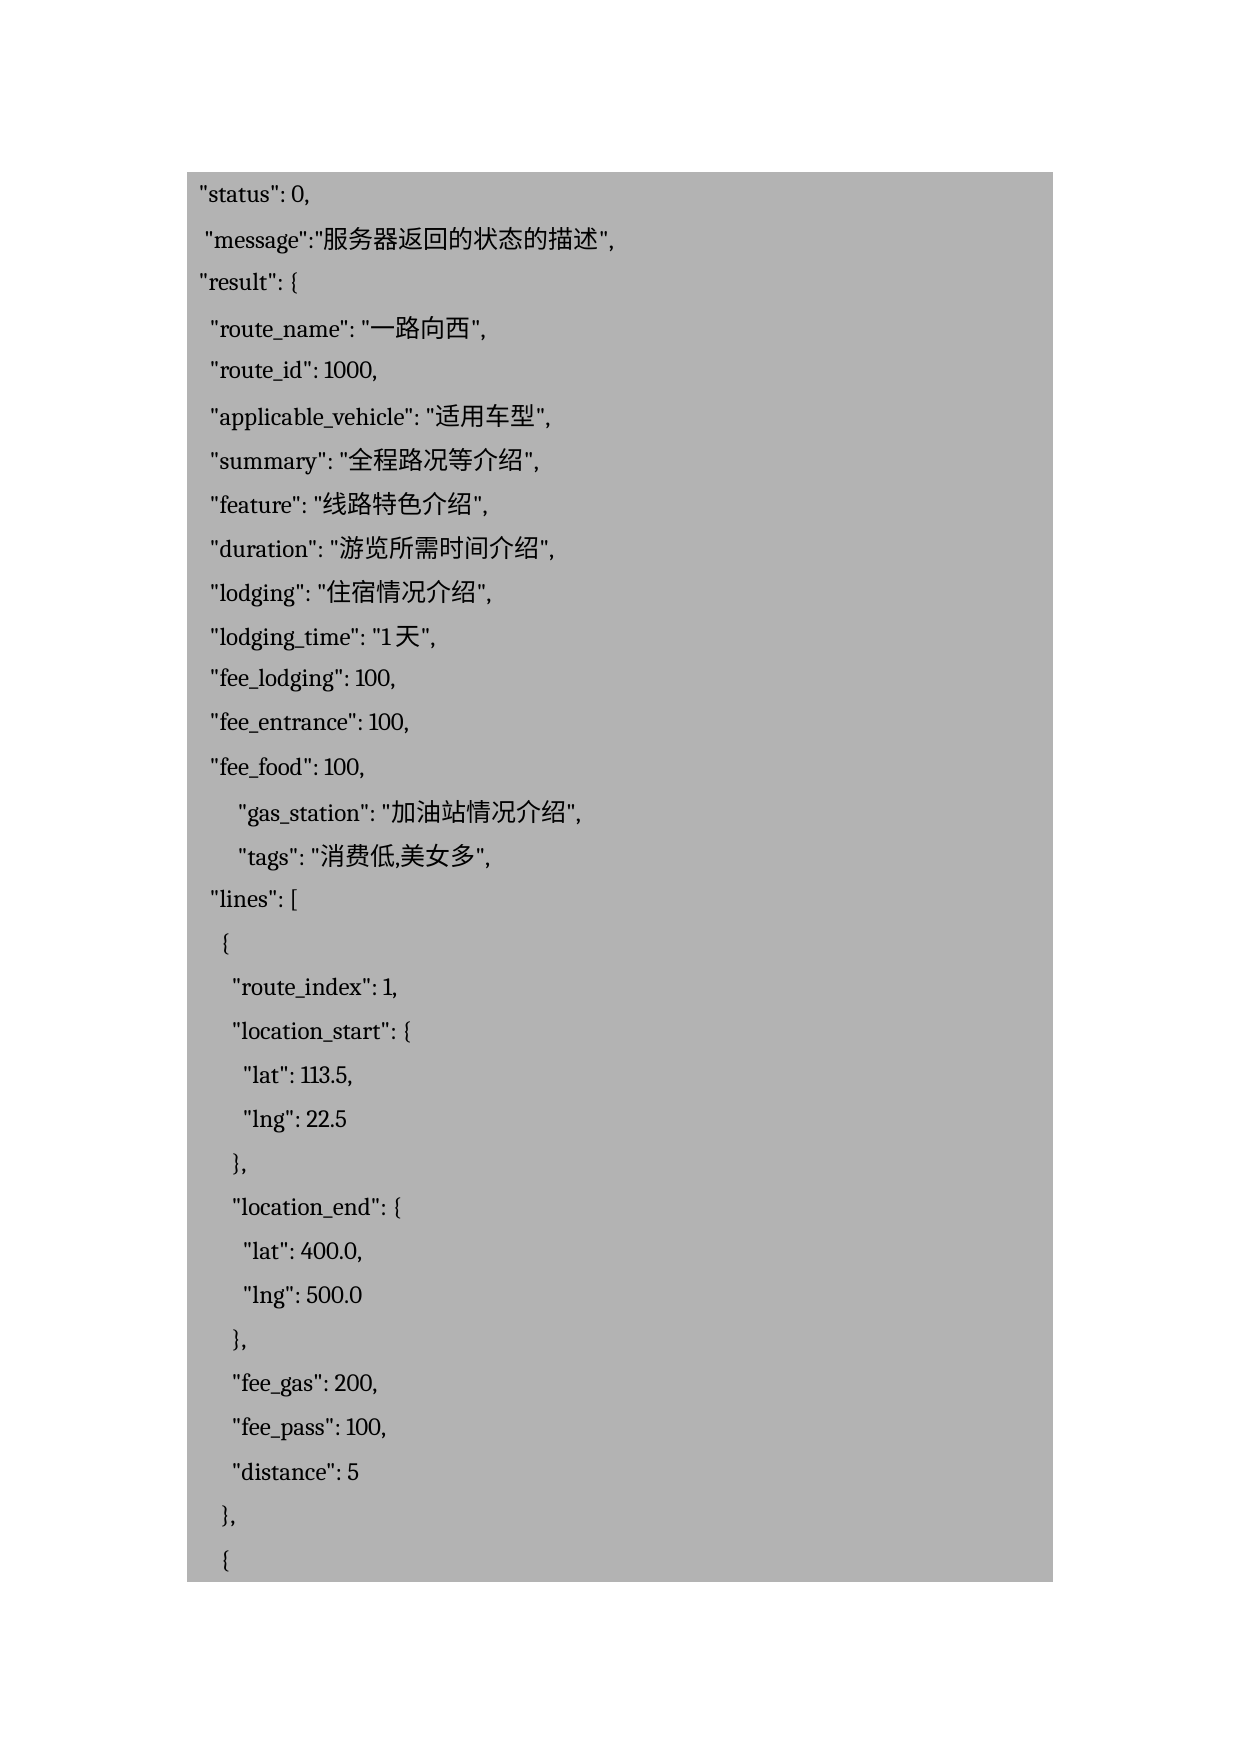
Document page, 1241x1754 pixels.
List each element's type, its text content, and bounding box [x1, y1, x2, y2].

text }, [187, 1318, 1053, 1362]
text "location_end": { [187, 1185, 1053, 1229]
text "lines": [ [187, 877, 1053, 921]
text "lng": 500.0 [187, 1273, 1053, 1318]
text "fee_gas": 200, [187, 1362, 1053, 1406]
text "applicable_vehicle": "适用车型", [187, 392, 1053, 436]
text "route_id": 1000, [187, 348, 1053, 392]
text "fee_pass": 100, [187, 1406, 1053, 1450]
text "fee_entrance": 100, [187, 701, 1053, 745]
text "fee_food": 100, [187, 745, 1053, 789]
text }, [187, 1494, 1053, 1538]
text "lat": 400.0, [187, 1229, 1053, 1273]
text "lodging": "住宿情况介绍", [187, 568, 1053, 613]
text "tags": "消费低,美女多", [187, 833, 1053, 877]
text "status": 0, [187, 172, 1053, 216]
text "route_name": "一路向西", [187, 304, 1053, 348]
text "distance": 5 [187, 1450, 1053, 1494]
text "fee_lodging": 100, [187, 657, 1053, 701]
text "gas_station": "加油站情况介绍", [187, 789, 1053, 833]
text "summary": "全程路况等介绍", [187, 436, 1053, 480]
text "location_start": { [187, 1009, 1053, 1053]
text "feature": "线路特色介绍", [187, 480, 1053, 524]
text "lng": 22.5 [187, 1097, 1053, 1141]
text { [187, 921, 1053, 965]
text "lat": 113.5, [187, 1053, 1053, 1097]
text { [187, 1538, 1053, 1582]
text "message":"服务器返回的状态的描述", [187, 216, 1053, 260]
text "route_index": 1, [187, 965, 1053, 1009]
text "lodging_time": "1天", [187, 613, 1053, 657]
text "result": { [187, 260, 1053, 304]
text "duration": "游览所需时间介绍", [187, 524, 1053, 568]
text }, [187, 1141, 1053, 1185]
